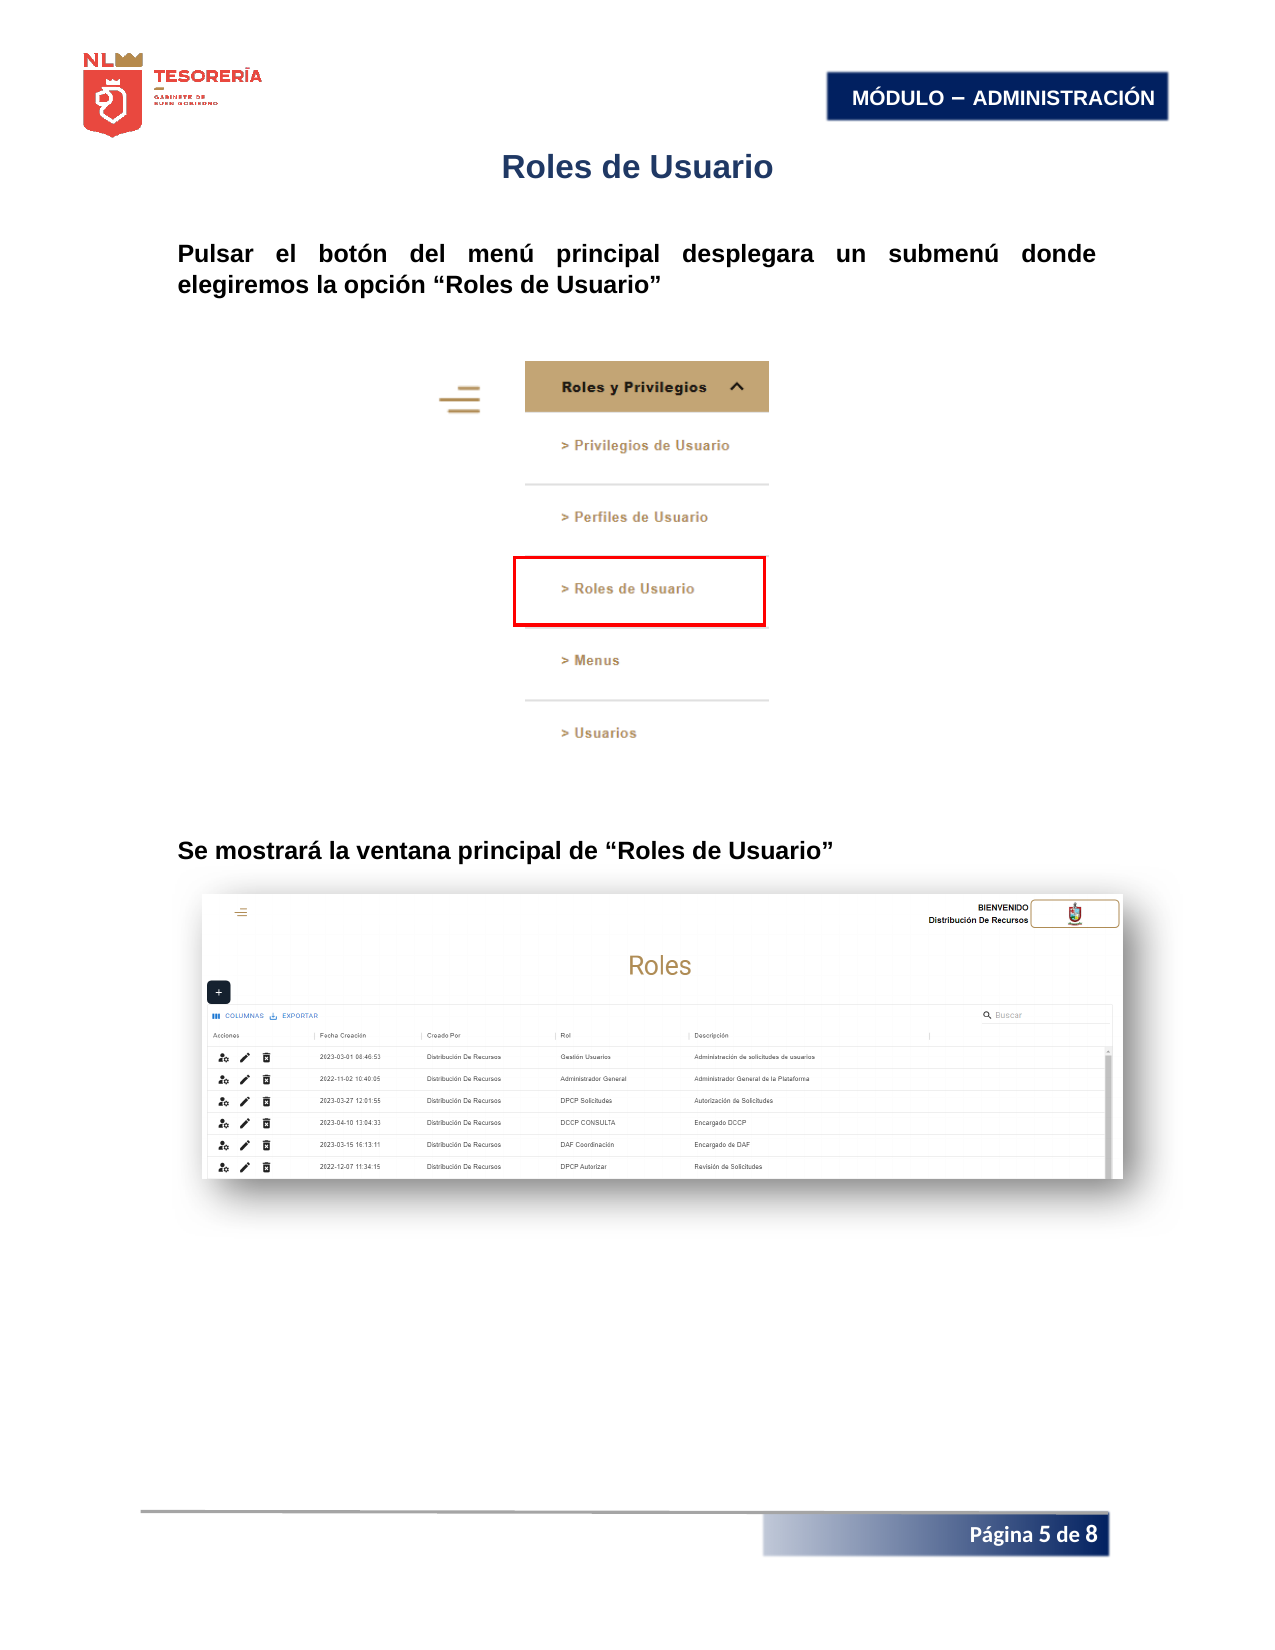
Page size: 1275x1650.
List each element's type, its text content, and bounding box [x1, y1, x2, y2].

picture [525, 361, 769, 770]
text Pulsar el botón del menú principal desplegara un submenú donde elegiremos la opción “Roles de Usuario” [177, 239, 1098, 298]
picture [79, 43, 264, 140]
picture [525, 559, 763, 623]
picture [405, 362, 524, 457]
picture [202, 894, 1123, 1179]
subtitle Roles de Usuario [177, 148, 1098, 186]
